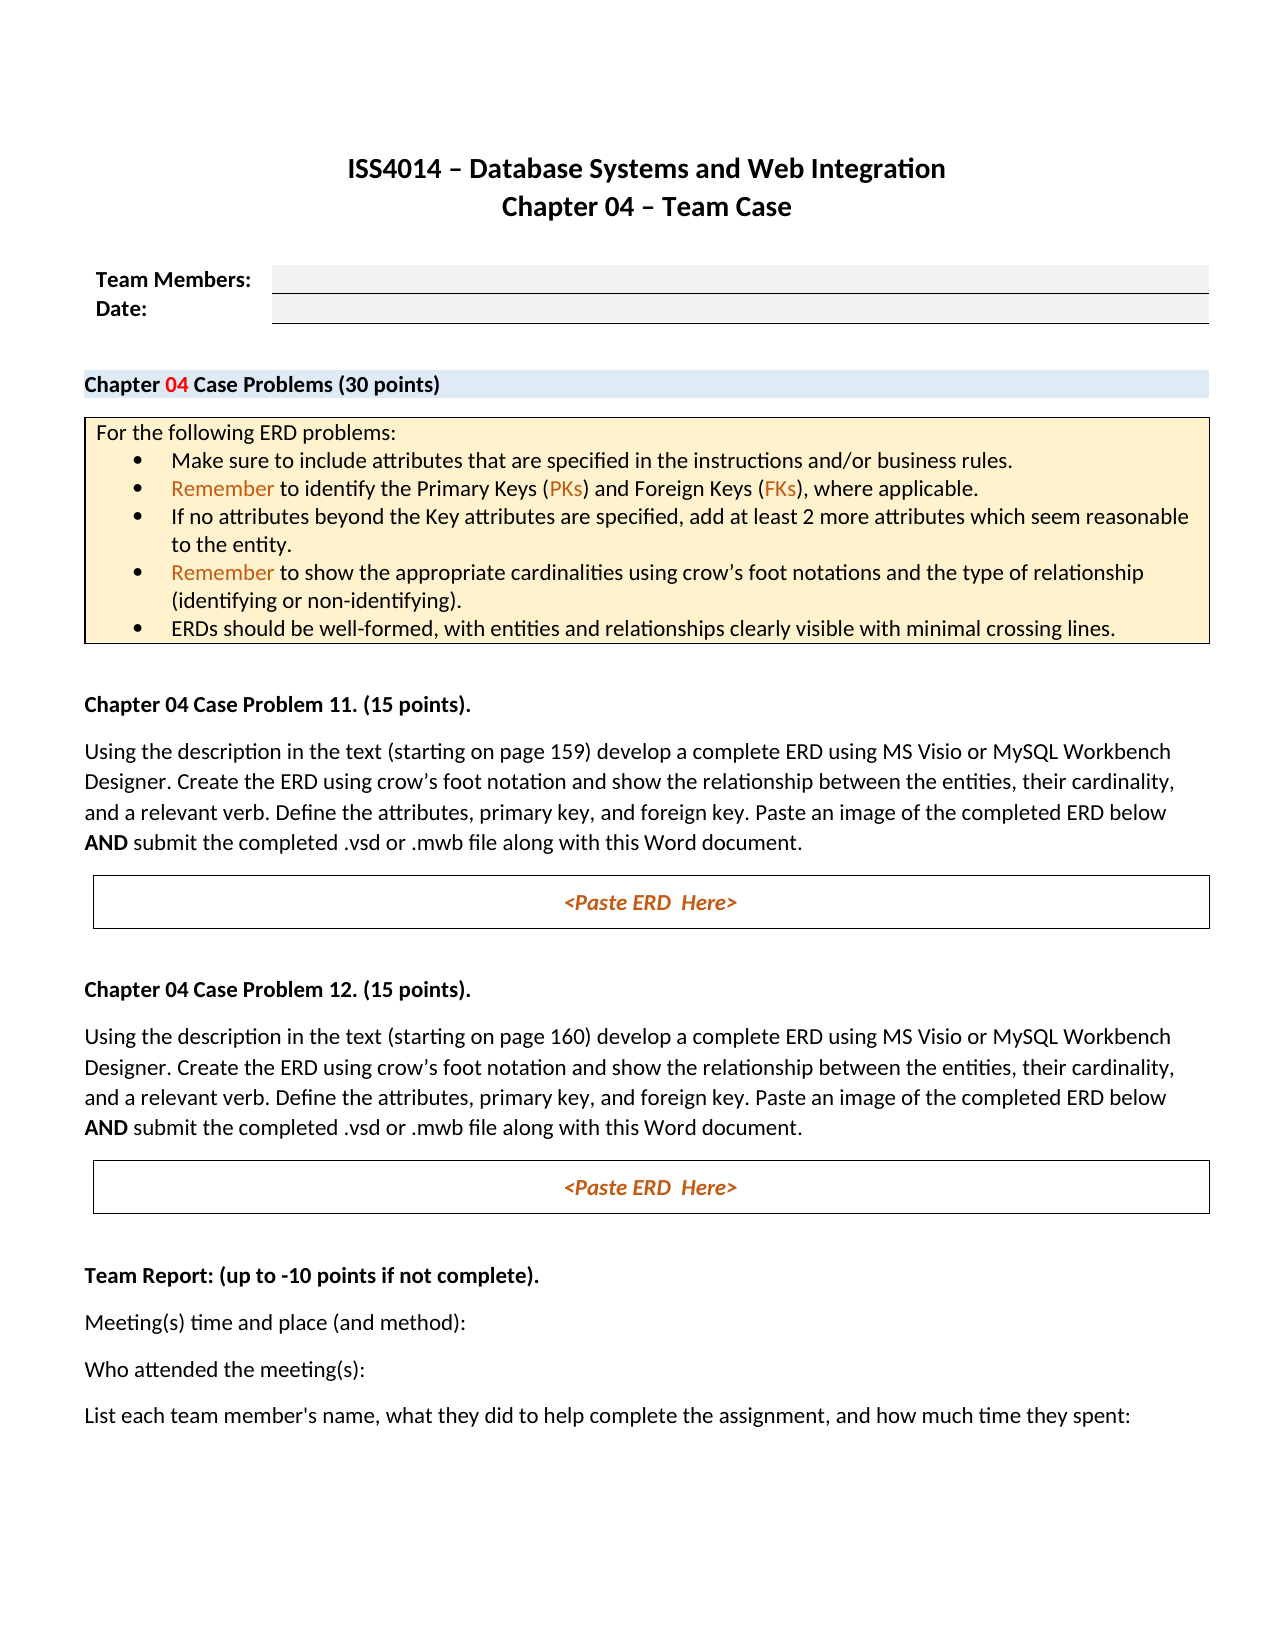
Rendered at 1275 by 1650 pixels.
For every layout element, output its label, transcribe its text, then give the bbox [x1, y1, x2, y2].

text Meeting(s) time and place (and method): [84, 1308, 1209, 1336]
table_cell [272, 294, 1209, 322]
text Using the description in the text (starting on page 159) develop a complete ERD using MS Visio or MySQL Workbench Designer. Create the ERD using crow’s foot notation and show the relationship between the entities, their cardinality, and a relevant verb. Define the attributes, primary key, and foreign key. Paste an image of the completed ERD below AND submit the completed .vsd or .mwb file along with this Word document. [84, 737, 1209, 856]
text Chapter 04 Case Problem 12. (15 points). [84, 976, 1209, 1004]
text Who attended the meeting(s): [84, 1355, 1209, 1383]
text Team Report: (up to -10 points if not complete). [84, 1261, 1209, 1289]
table_header For the following ERD problems: Make sure to include attributes that are specified in the instructions and/or business rules. Remember to identify the Primary Keys (PKs) and Foreign Keys (FKs), where applicable. If no attributes beyond the Key attributes are specified, add at least 2 more attributes which seem reasonable to the entity. Remember to show the appropriate cardinalities using crow’s foot notations and the type of relationship (identifying or non-identifying). ERDs should be well-formed, with entities and relationships clearly visible with minimal crossing lines. [86, 418, 1209, 642]
table_header <Paste ERD Here> [94, 876, 1209, 928]
text Chapter 04 – Team Case [84, 188, 1209, 224]
text ISS4014 – Database Systems and Web Integration [84, 150, 1209, 186]
text Using the description in the text (starting on page 160) develop a complete ERD using MS Visio or MySQL Workbench Designer. Create the ERD using crow’s foot notation and show the relationship between the entities, their cardinality, and a relevant verb. Define the attributes, primary key, and foreign key. Paste an image of the completed ERD below AND submit the completed .vsd or .mwb file along with this Word document. [84, 1022, 1209, 1141]
table_header Team Members: [84, 265, 272, 293]
text List each team member's name, what they did to help complete the assignment, and how much time they spent: [84, 1402, 1209, 1429]
table_header <Paste ERD Here> [94, 1161, 1209, 1213]
table_cell Date: [84, 293, 272, 322]
text Chapter 04 Case Problem 11. (15 points). [84, 690, 1209, 718]
text Chapter 04 Case Problems (30 points) [84, 370, 1209, 398]
table_header [272, 265, 1209, 293]
